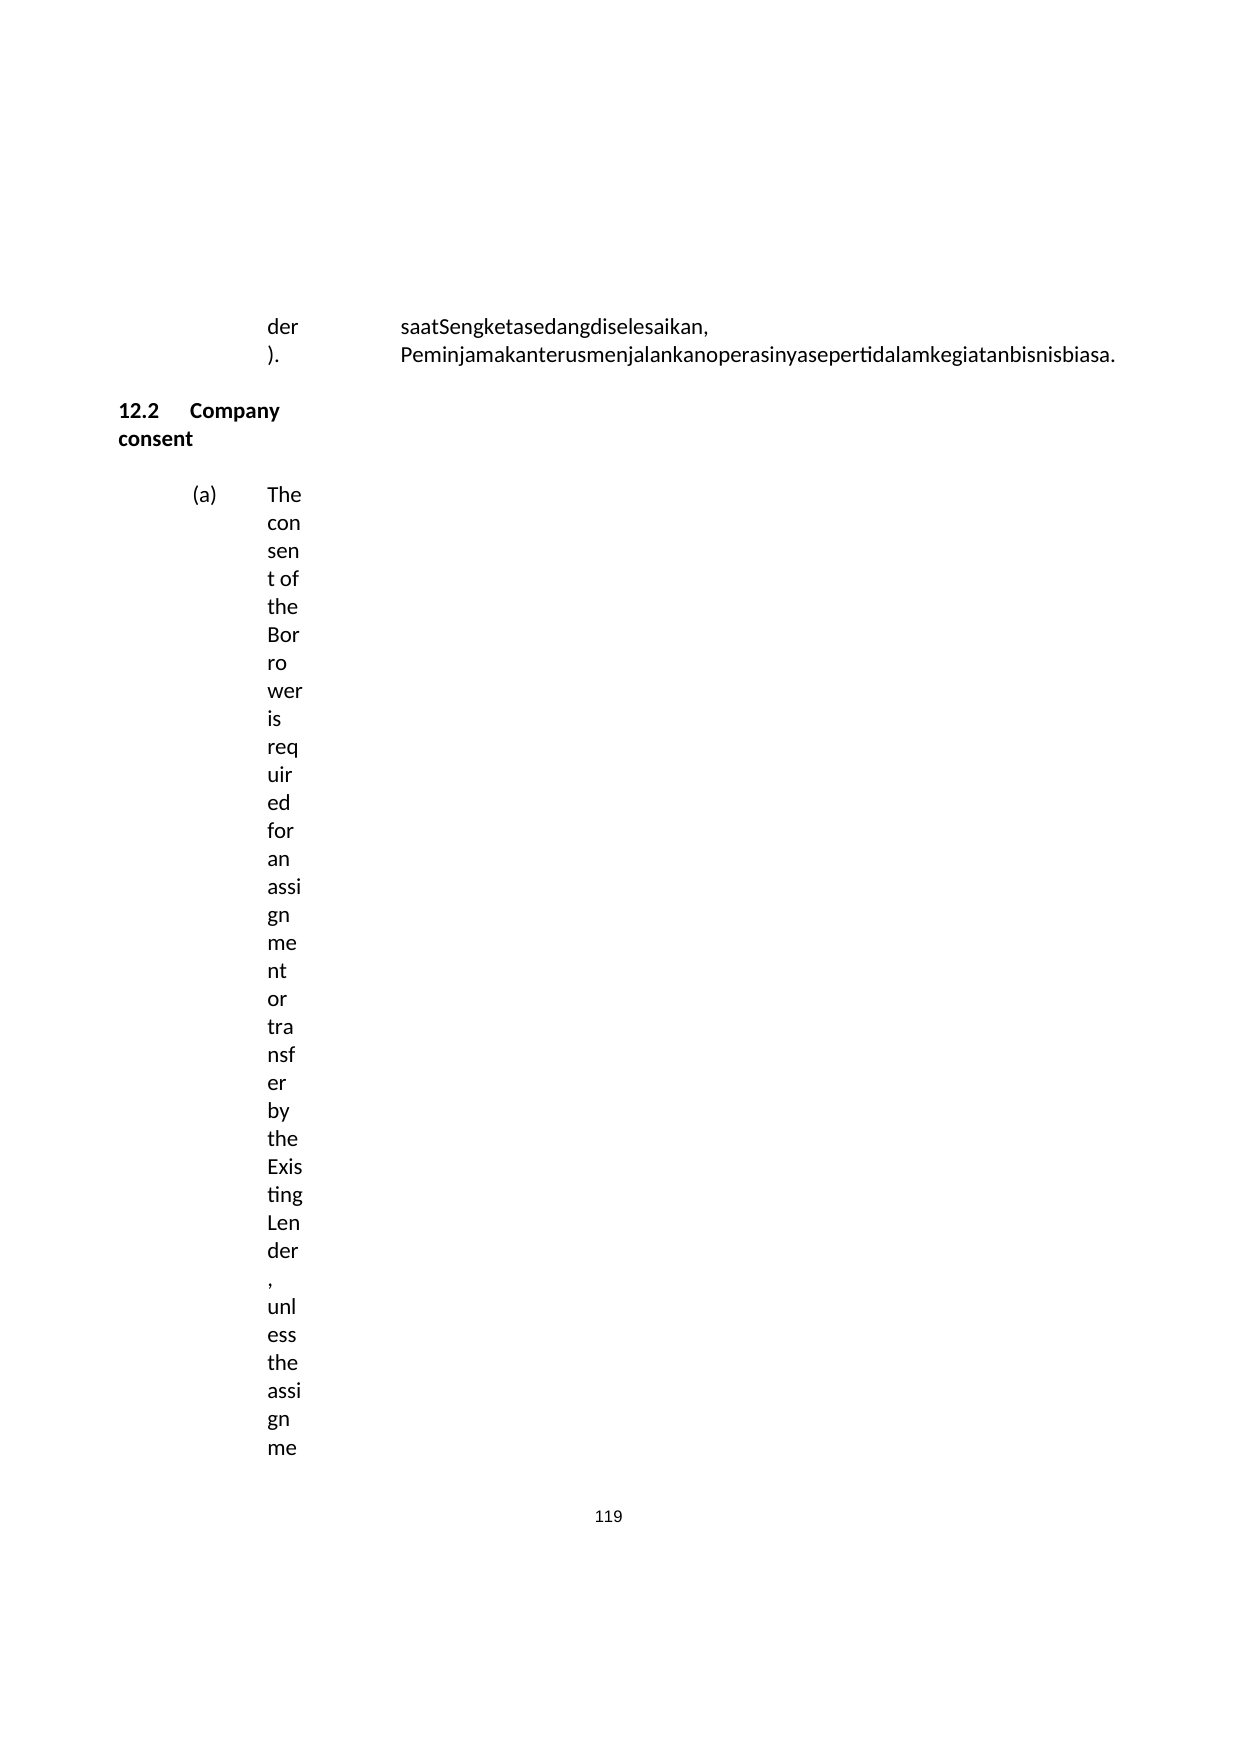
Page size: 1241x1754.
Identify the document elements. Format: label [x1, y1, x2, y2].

table_cell [107, 312, 314, 1461]
table_cell [314, 312, 1133, 1461]
